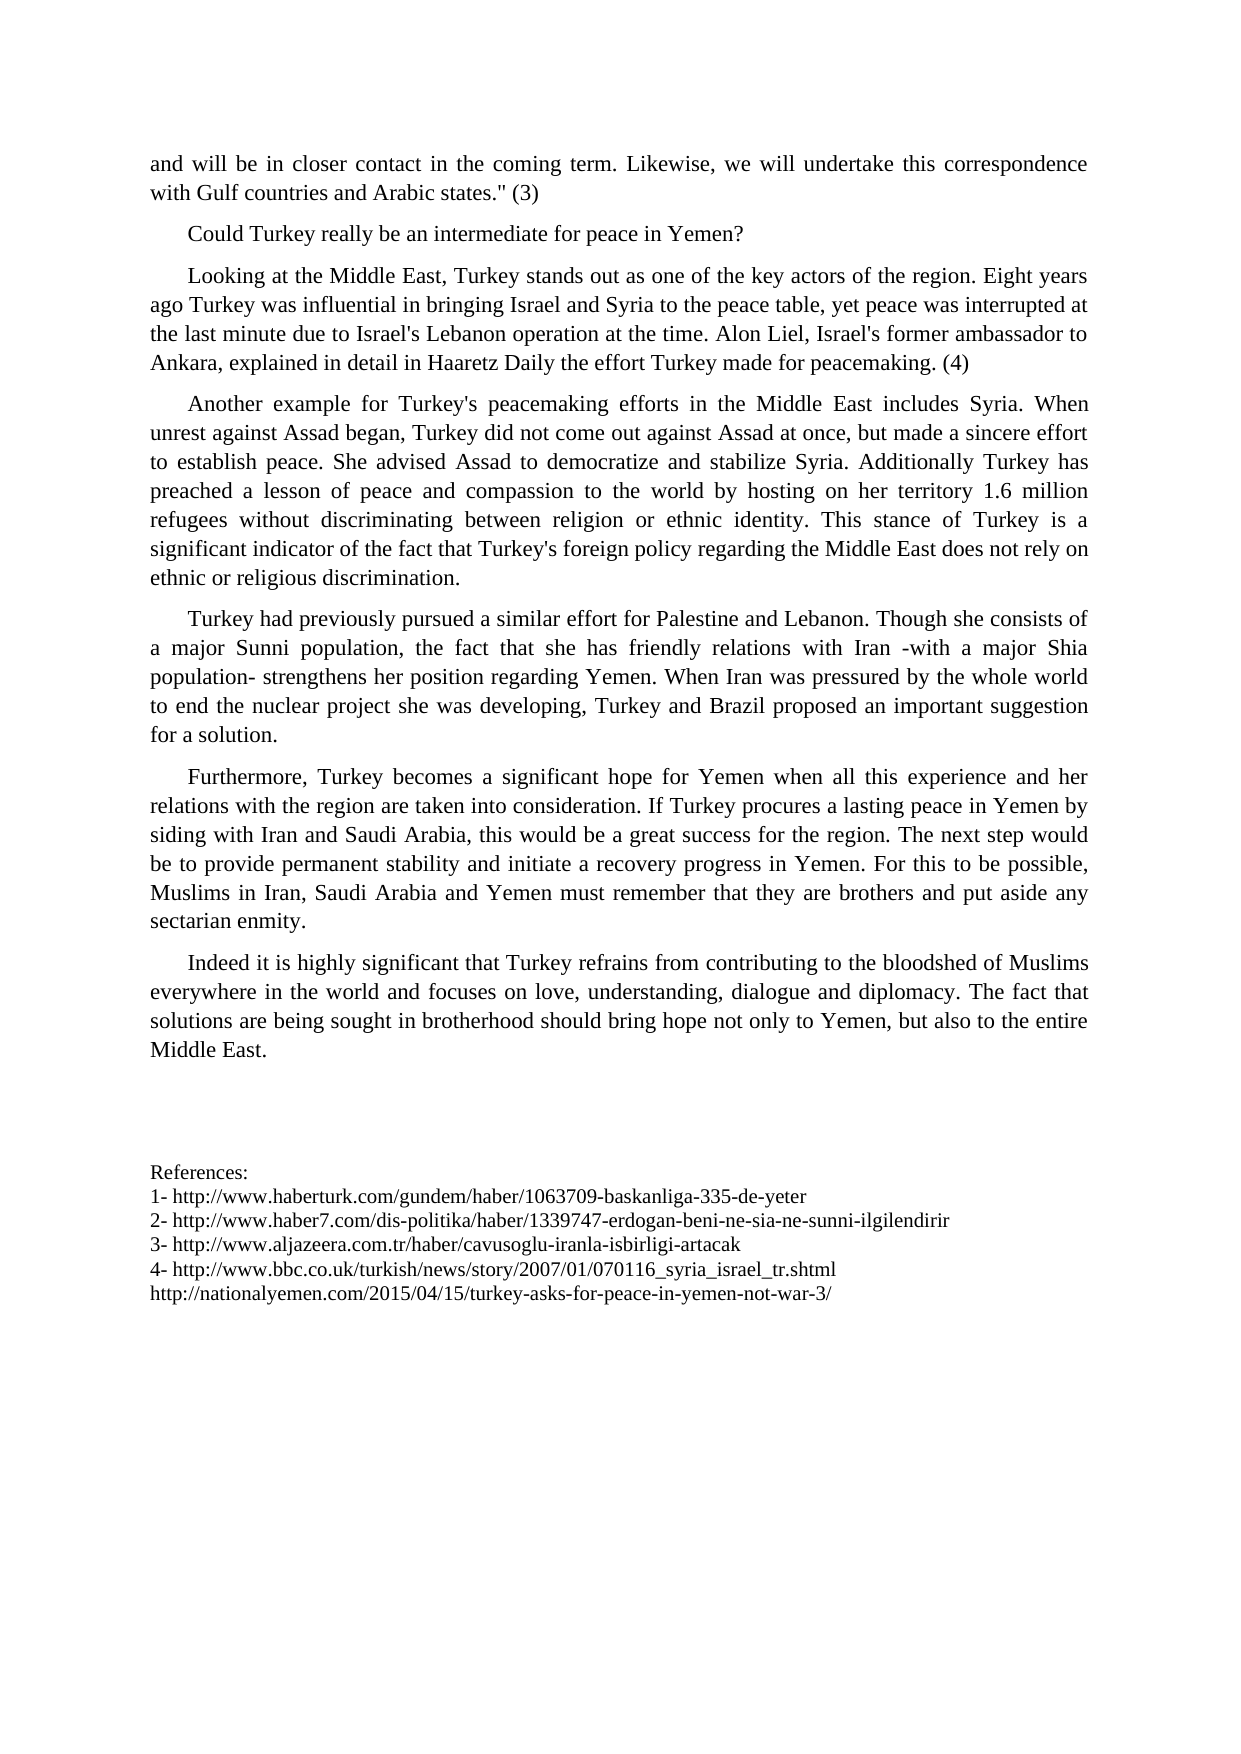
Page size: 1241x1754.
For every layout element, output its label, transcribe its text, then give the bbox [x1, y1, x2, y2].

text Another example for Turkey's peacemaking efforts in the Middle East includes Syria. When unrest against Assad began, Turkey did not come out against Assad at once, but made a sincere effort to establish peace. She advised Assad to democratize and stabilize Syria. Additionally Turkey has preached a lesson of peace and compassion to the world by hosting on her territory 1.6 million refugees without discriminating between religion or ethnic identity. This stance of Turkey is a significant indicator of the fact that Turkey's foreign policy regarding the Middle East does not rely on ethnic or religious discrimination. [150, 390, 1090, 590]
text Indeed it is highly significant that Turkey refrains from contributing to the bloodshed of Muslims everywhere in the world and focuses on love, understanding, dialogue and diplomacy. The fact that solutions are being sought in brotherhood should bring hope not only to Yemen, but also to the entire Middle East. [150, 949, 1090, 1062]
text Turkey had previously pursued a similar effort for Palestine and Lebanon. Though she consists of a major Sunni population, the fact that she has friendly relations with Iran -with a major Shia population- strengthens her position regarding Yemen. When Iran was pressured by the whole world to end the nuclear project she was developing, Turkey and Brazil proposed an important suggestion for a solution. [150, 605, 1090, 748]
text Looking at the Middle East, Turkey stands out as one of the key actors of the region. Eight years ago Turkey was influential in bringing Israel and Syria to the peace table, yet peace was interrupted at the last minute due to Israel's Lebanon operation at the time. Alon Liel, Israel's former ambassador to Ankara, explained in detail in Haaretz Daily the effort Turkey made for peacemaking. (4) [150, 262, 1090, 375]
text 1- http://www.haberturk.com/gundem/haber/1063709-baskanliga-335-de-yeter [150, 1184, 1090, 1208]
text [150, 150, 1090, 205]
text 4- http://www.bbc.co.uk/turkish/news/story/2007/01/070116_syria_israel_tr.shtml [150, 1256, 1090, 1281]
text 3- http://www.aljazeera.com.tr/haber/cavusoglu-iranla-isbirligi-artacak [150, 1232, 1090, 1256]
text 2- http://www.haber7.com/dis-politika/haber/1339747-erdogan-beni-ne-sia-ne-sunni-ilgilendirir [150, 1208, 1090, 1232]
text Furthermore, Turkey becomes a significant hope for Yemen when all this experience and her relations with the region are taken into consideration. If Turkey procures a lasting peace in Yemen by siding with Iran and Saudi Arabia, this would be a great success for the region. The next step would be to provide permanent stability and initiate a recovery progress in Yemen. For this to be possible, Muslims in Iran, Saudi Arabia and Yemen must remember that they are brothers and put aside any sectarian enmity. [150, 763, 1090, 934]
text http://nationalyemen.com/2015/04/15/turkey-asks-for-peace-in-yemen-not-war-3/ [150, 1281, 1090, 1304]
text Could Turkey really be an intermediate for peace in Yemen? [150, 220, 1090, 247]
text References: [150, 1160, 1090, 1184]
